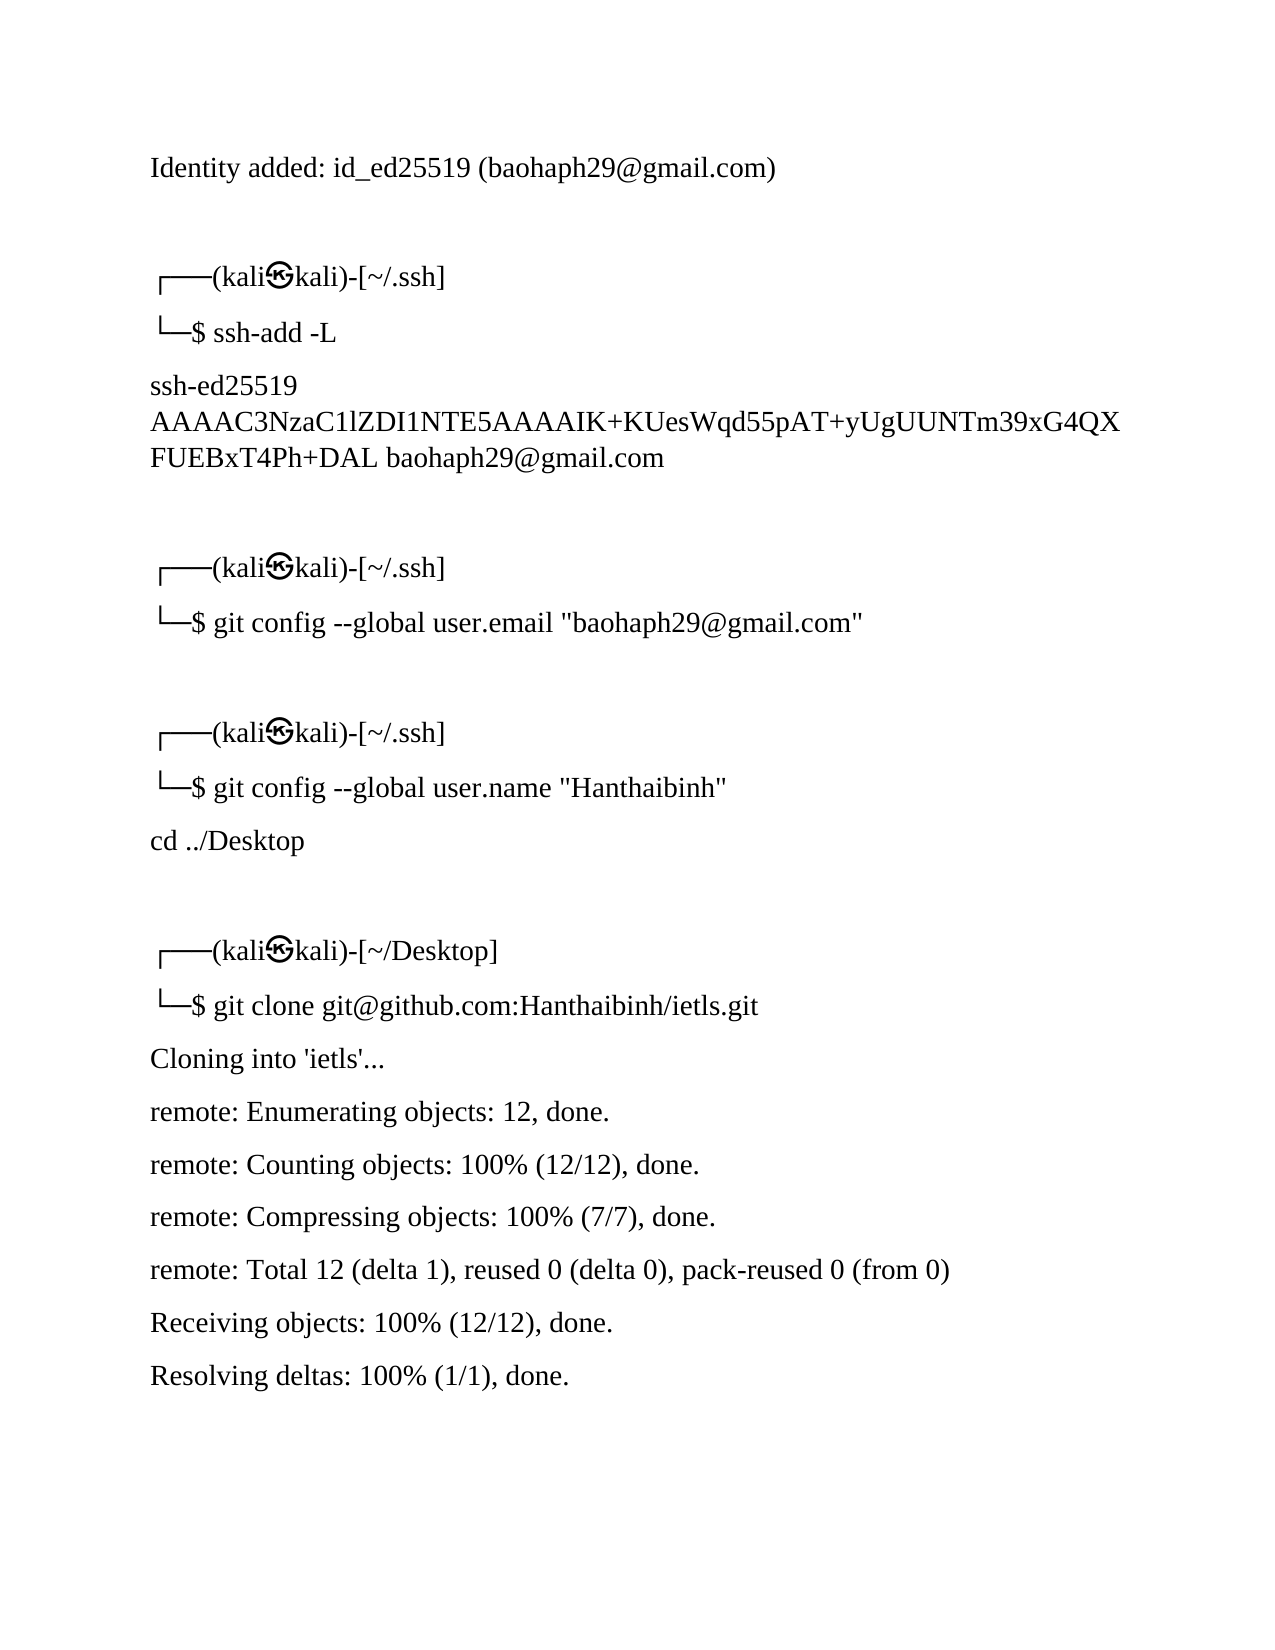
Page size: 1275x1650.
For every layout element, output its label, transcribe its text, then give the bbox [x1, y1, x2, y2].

text ┌──(kali㉿kali)-[~/.ssh] [150, 256, 1125, 295]
text Identity added: id_ed25519 (baohaph29@gmail.com) [150, 150, 1125, 183]
text remote: Counting objects: 100% (12/12), done. [150, 1147, 1125, 1180]
text remote: Total 12 (delta 1), reused 0 (delta 0), pack-reused 0 (from 0) [150, 1252, 1125, 1286]
text remote: Compressing objects: 100% (7/7), done. [150, 1199, 1125, 1233]
text Receiving objects: 100% (12/12), done. [150, 1305, 1125, 1339]
text ┌──(kali㉿kali)-[~/.ssh] [150, 546, 1125, 586]
text ┌──(kali㉿kali)-[~/.ssh] [150, 711, 1125, 751]
text cd ../Desktop [150, 823, 1125, 857]
text Resolving deltas: 100% (1/1), done. [150, 1358, 1125, 1392]
text └─$ ssh-add -L [150, 315, 1125, 349]
text remote: Enumerating objects: 12, done. [150, 1094, 1125, 1127]
text └─$ git config --global user.email "baohaph29@gmail.com" [150, 605, 1125, 639]
text Cloning into 'ietls'... [150, 1041, 1125, 1075]
text └─$ git clone git@github.com:Hanthaibinh/ietls.git [150, 988, 1125, 1022]
text ssh-ed25519 AAAAC3NzaC1lZDI1NTE5AAAAIK+KUesWqd55pAT+yUgUUNTm39xG4QXFUEBxT4Ph+DAL baohaph29@gmail.com [150, 368, 1125, 474]
text └─$ git config --global user.name "Hanthaibinh" [150, 770, 1125, 804]
text ┌──(kali㉿kali)-[~/Desktop] [150, 929, 1125, 968]
